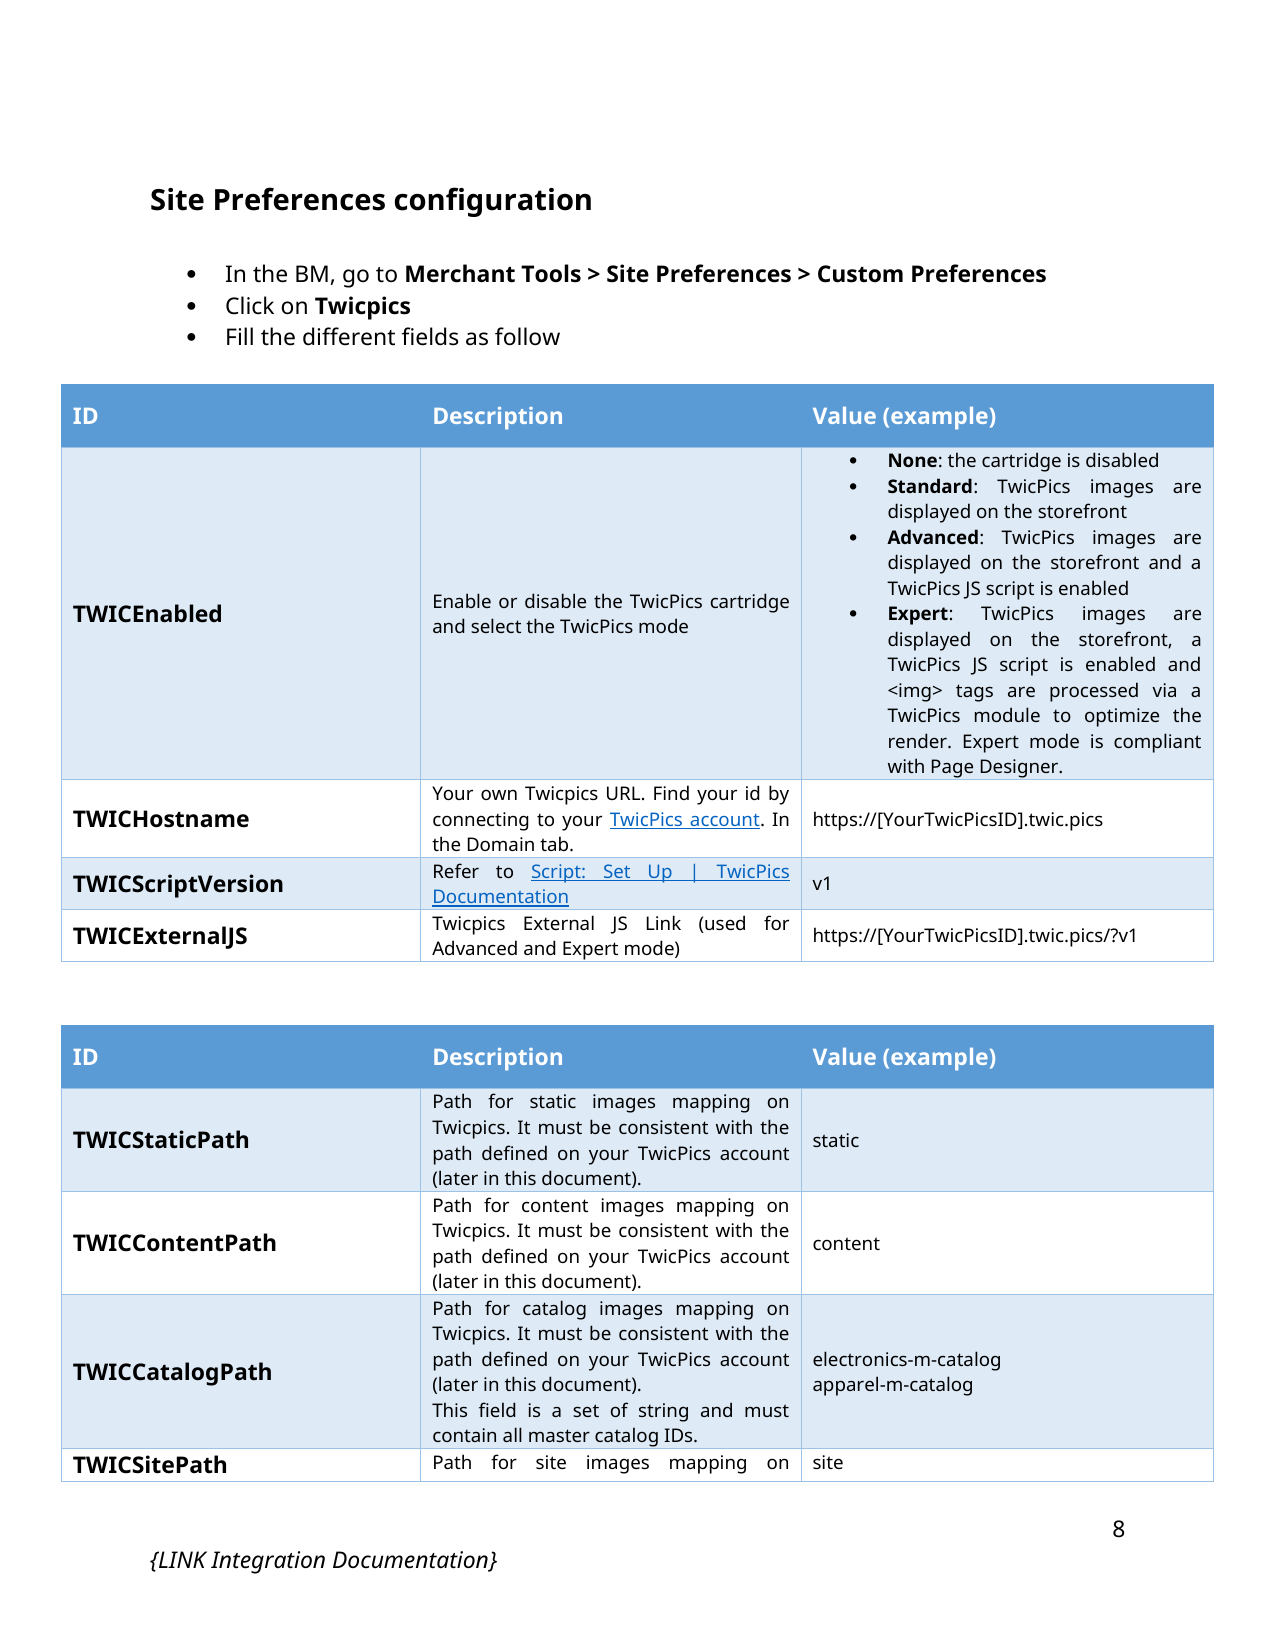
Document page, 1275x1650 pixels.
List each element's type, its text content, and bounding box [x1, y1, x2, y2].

table_cell https://[YourTwicPicsID].twic.pics/?v1 [802, 910, 1213, 961]
subtitle Site Preferences configuration [150, 179, 1125, 219]
table_header Description [421, 1026, 801, 1088]
list Fill the different fields as follow [187, 321, 1125, 352]
table_cell TWICHostname [62, 780, 420, 857]
table_header ID [62, 385, 420, 447]
table_cell https://[YourTwicPicsID].twic.pics [802, 780, 1213, 857]
table_cell TWICCatalogPath [62, 1295, 420, 1448]
table_cell v1 [802, 858, 1213, 909]
table_cell TWICExternalJS [62, 910, 420, 961]
table_header Value (example) [802, 385, 1213, 447]
table_cell TWICScriptVersion [62, 858, 420, 909]
table_cell static [802, 1089, 1213, 1191]
table_cell Path for site images mapping on Twicpics. It must be consistent with the path defined on your TwicPics account (later in this document). [421, 1449, 801, 1481]
table_cell Path for catalog images mapping on Twicpics. It must be consistent with the path defined on your TwicPics account (later in this document). This field is a set of string and must contain all master catalog IDs. [421, 1295, 801, 1448]
table_header Value (example) [802, 1026, 1213, 1088]
table_cell TWICStaticPath [62, 1089, 420, 1191]
table_cell site [802, 1449, 1213, 1481]
table_cell electronics-m-catalog apparel-m-catalog [802, 1295, 1213, 1448]
table_cell None: the cartridge is disabled Standard: TwicPics images are displayed on the storefront Advanced: TwicPics images are displayed on the storefront and a TwicPics JS script is enabled Expert: TwicPics images are displayed on the storefront, a TwicPics JS script is enabled and <img> tags are processed via a TwicPics module to optimize the render. Expert mode is compliant with Page Designer. [802, 448, 1213, 779]
table_header ID [62, 1026, 420, 1088]
table_cell Path for content images mapping on Twicpics. It must be consistent with the path defined on your TwicPics account (later in this document). [421, 1192, 801, 1294]
table_cell TWICContentPath [62, 1192, 420, 1294]
table_cell Twicpics External JS Link (used for Advanced and Expert mode) [421, 910, 801, 961]
table_cell Refer to Script: Set Up | TwicPics Documentation [421, 858, 801, 909]
table_cell Path for static images mapping on Twicpics. It must be consistent with the path defined on your TwicPics account (later in this document). [421, 1089, 801, 1191]
table_cell TWICEnabled [62, 448, 420, 779]
table_cell Enable or disable the TwicPics cartridge and select the TwicPics mode [421, 448, 801, 779]
table_cell content [802, 1192, 1213, 1294]
table_cell TWICSitePath [62, 1449, 420, 1481]
table_header Description [421, 385, 801, 447]
list Click on Twicpics [187, 290, 1125, 321]
list In the BM, go to Merchant Tools > Site Preferences > Custom Preferences [187, 258, 1125, 290]
table_cell Your own Twicpics URL. Find your id by connecting to your TwicPics account. In the Domain tab. [421, 780, 801, 857]
